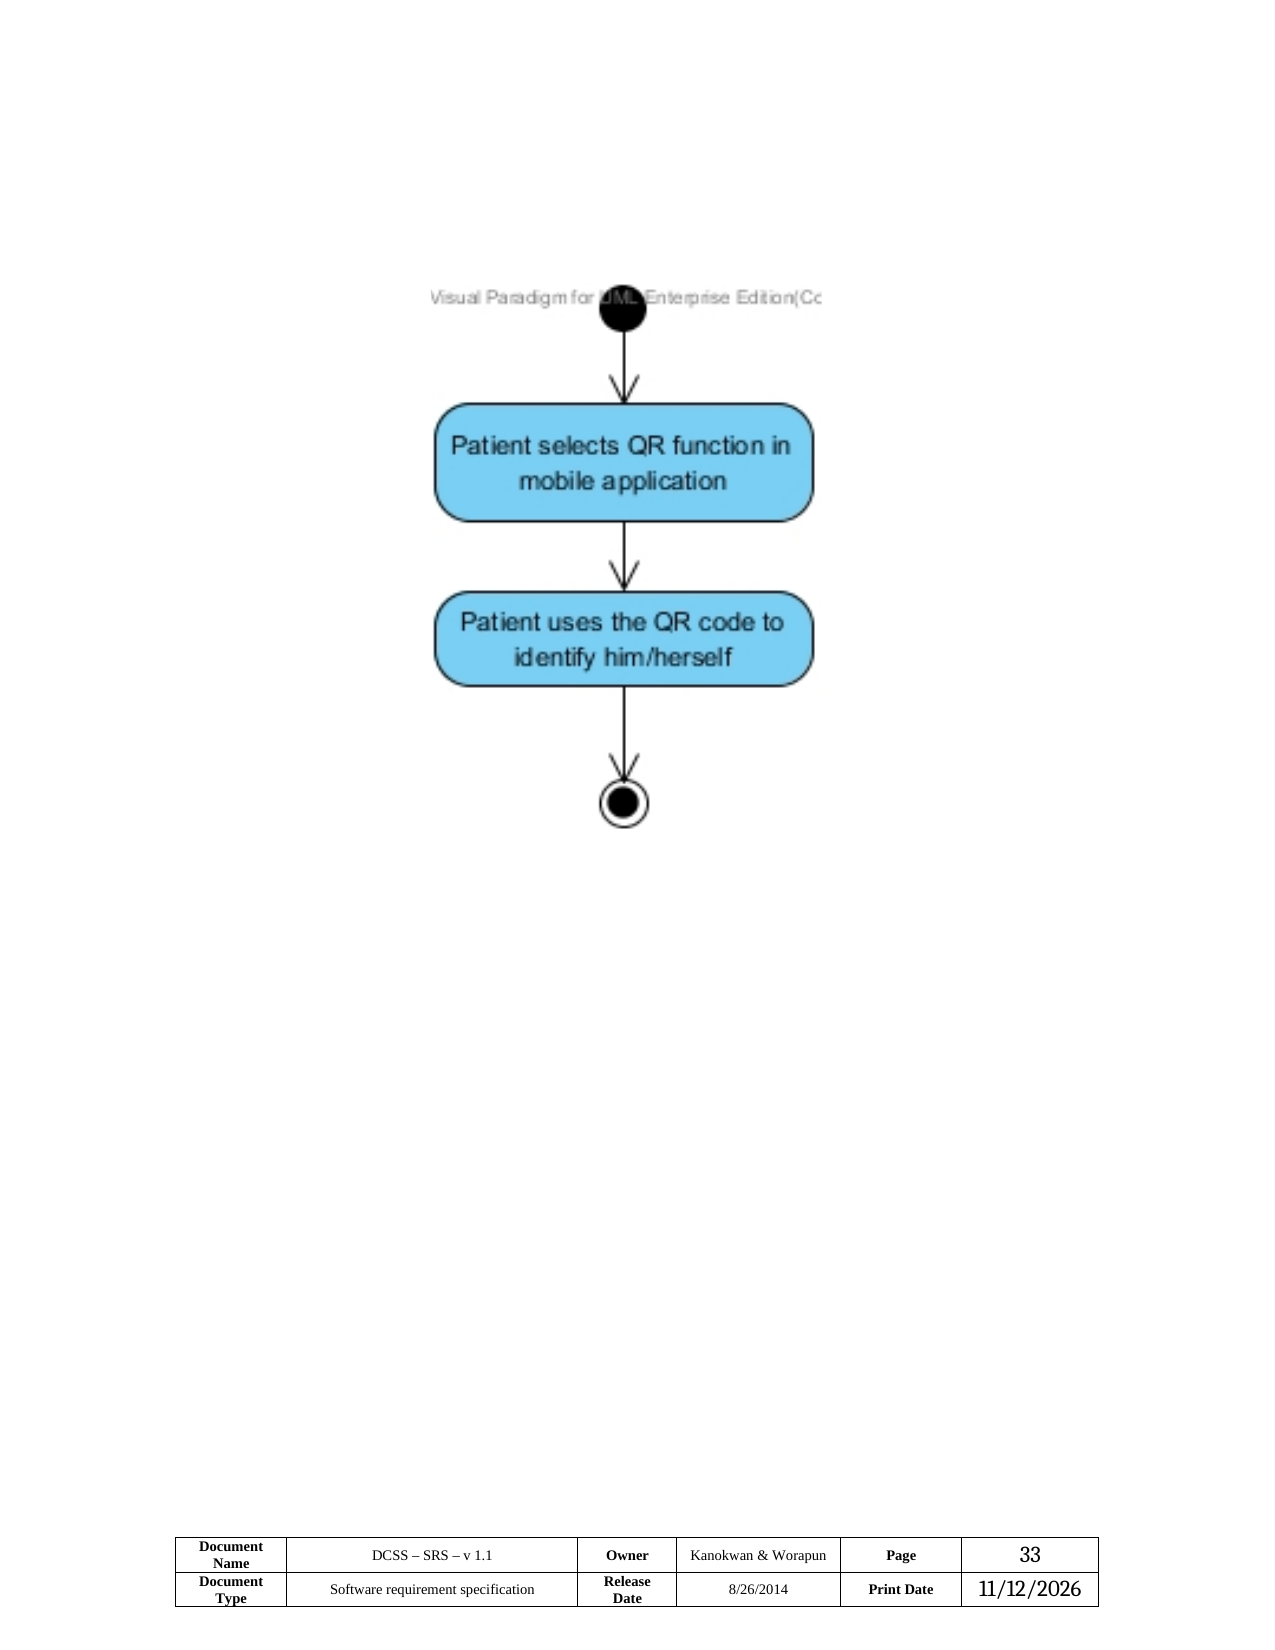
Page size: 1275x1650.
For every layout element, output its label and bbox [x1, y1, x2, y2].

picture [430, 282, 822, 836]
